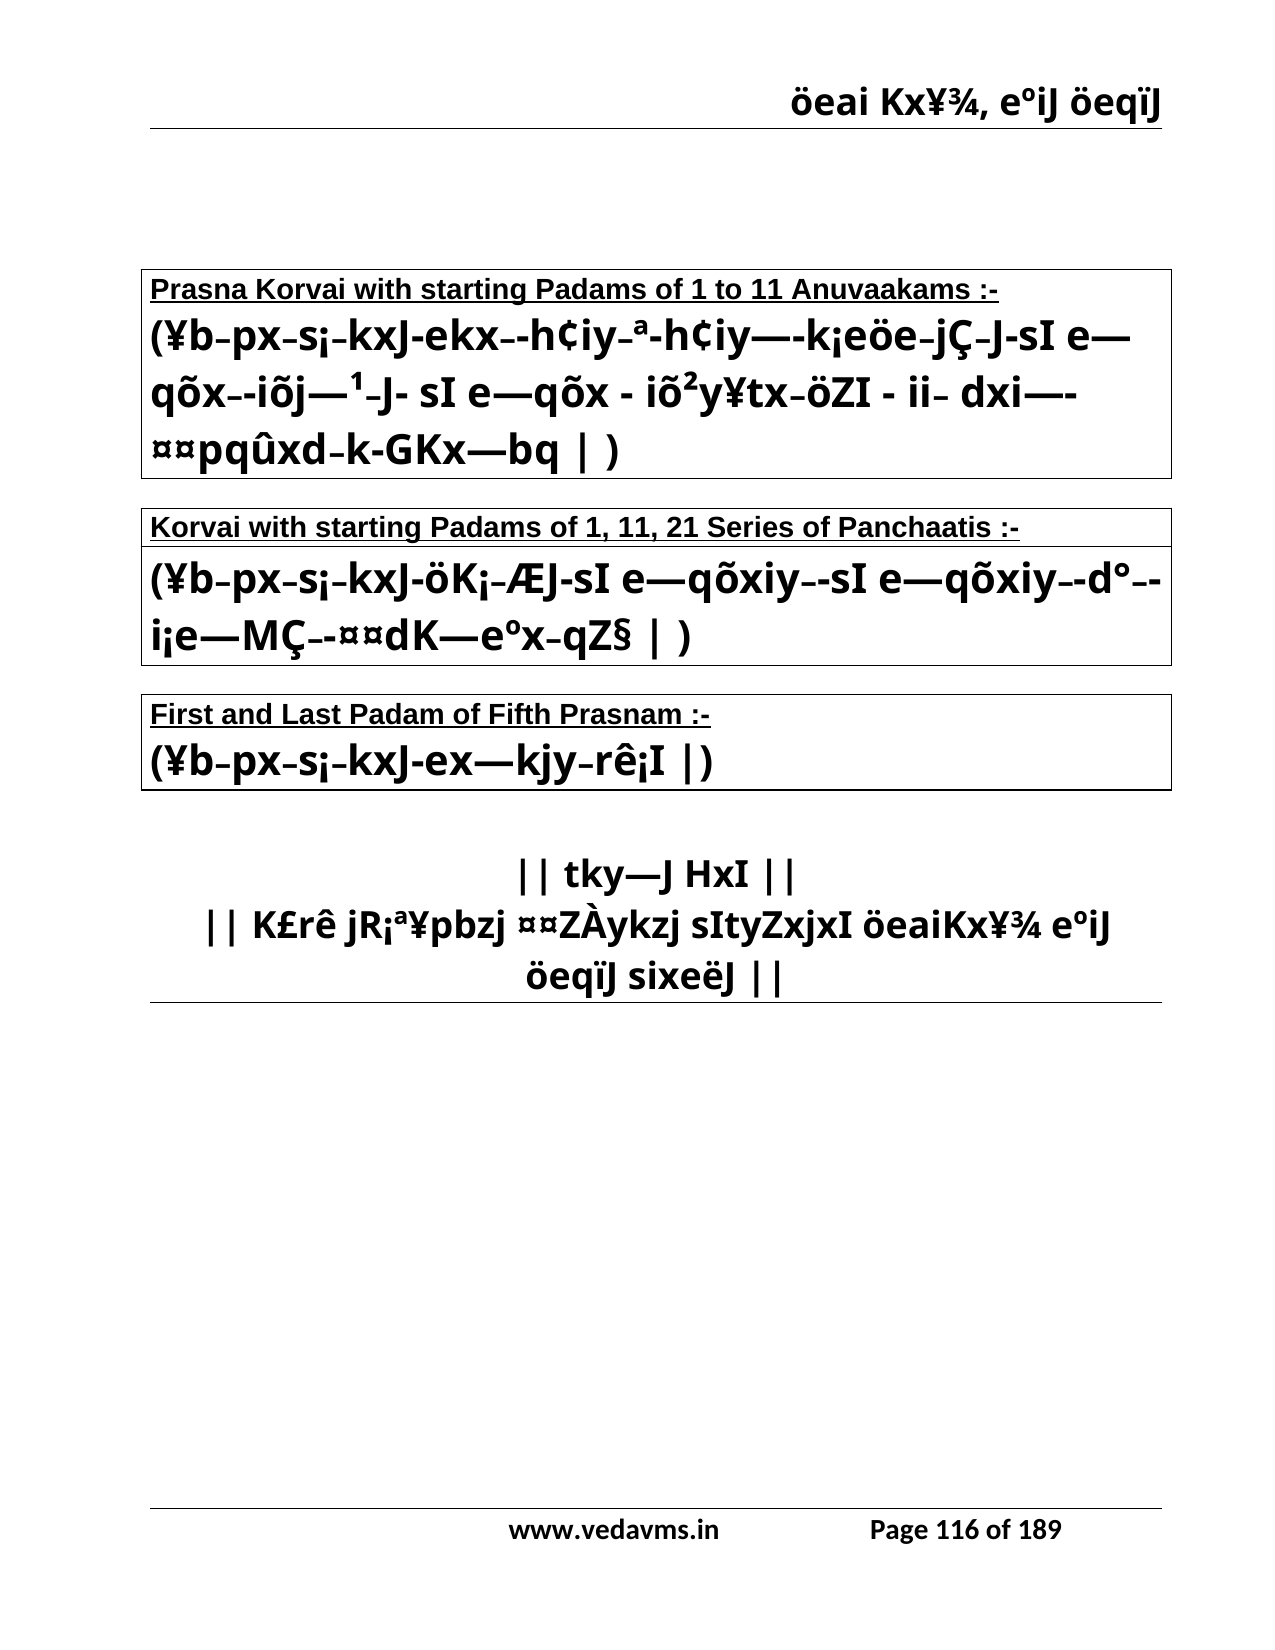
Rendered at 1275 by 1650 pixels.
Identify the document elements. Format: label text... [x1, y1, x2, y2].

text (¥b–px–s¡–kxJ-ekx–-h¢iy–ª-h¢iy—-k¡eöe–jÇ–J-sI e—qõx–-iõj—¹–J- sI e—qõx - iõ²y¥tx–öZI - ii– dxi—- [150, 306, 1162, 416]
text || tky—J HxI || [150, 847, 1162, 898]
text (¥b–px–s¡–kxJ-öK¡–ÆJ-sI e—qõxiy–-sI e—qõxiy–-d°–-i¡e—MÇ–-¤¤dK—eºx–qZ§ | ) [142, 547, 1171, 665]
text Prasna Korvai with starting Padams of 1 to 11 Anuvaakams :- [142, 270, 1171, 306]
text ¤¤pqûxd–k-GKx—bq | ) [142, 416, 1171, 478]
text || K£rê jR¡ª¥pbzj ¤¤ZÀykzj sItyZxjxI öeaiKx¥¾ eºiJ öeqïJ sixeëJ || [150, 898, 1162, 1002]
text First and Last Padam of Fifth Prasnam :- [142, 695, 1171, 727]
text Korvai with starting Padams of 1, 11, 21 Series of Panchaatis :- [142, 509, 1171, 546]
text (¥b–px–s¡–kxJ-ex—kjy–rê¡I |) [142, 727, 1171, 789]
